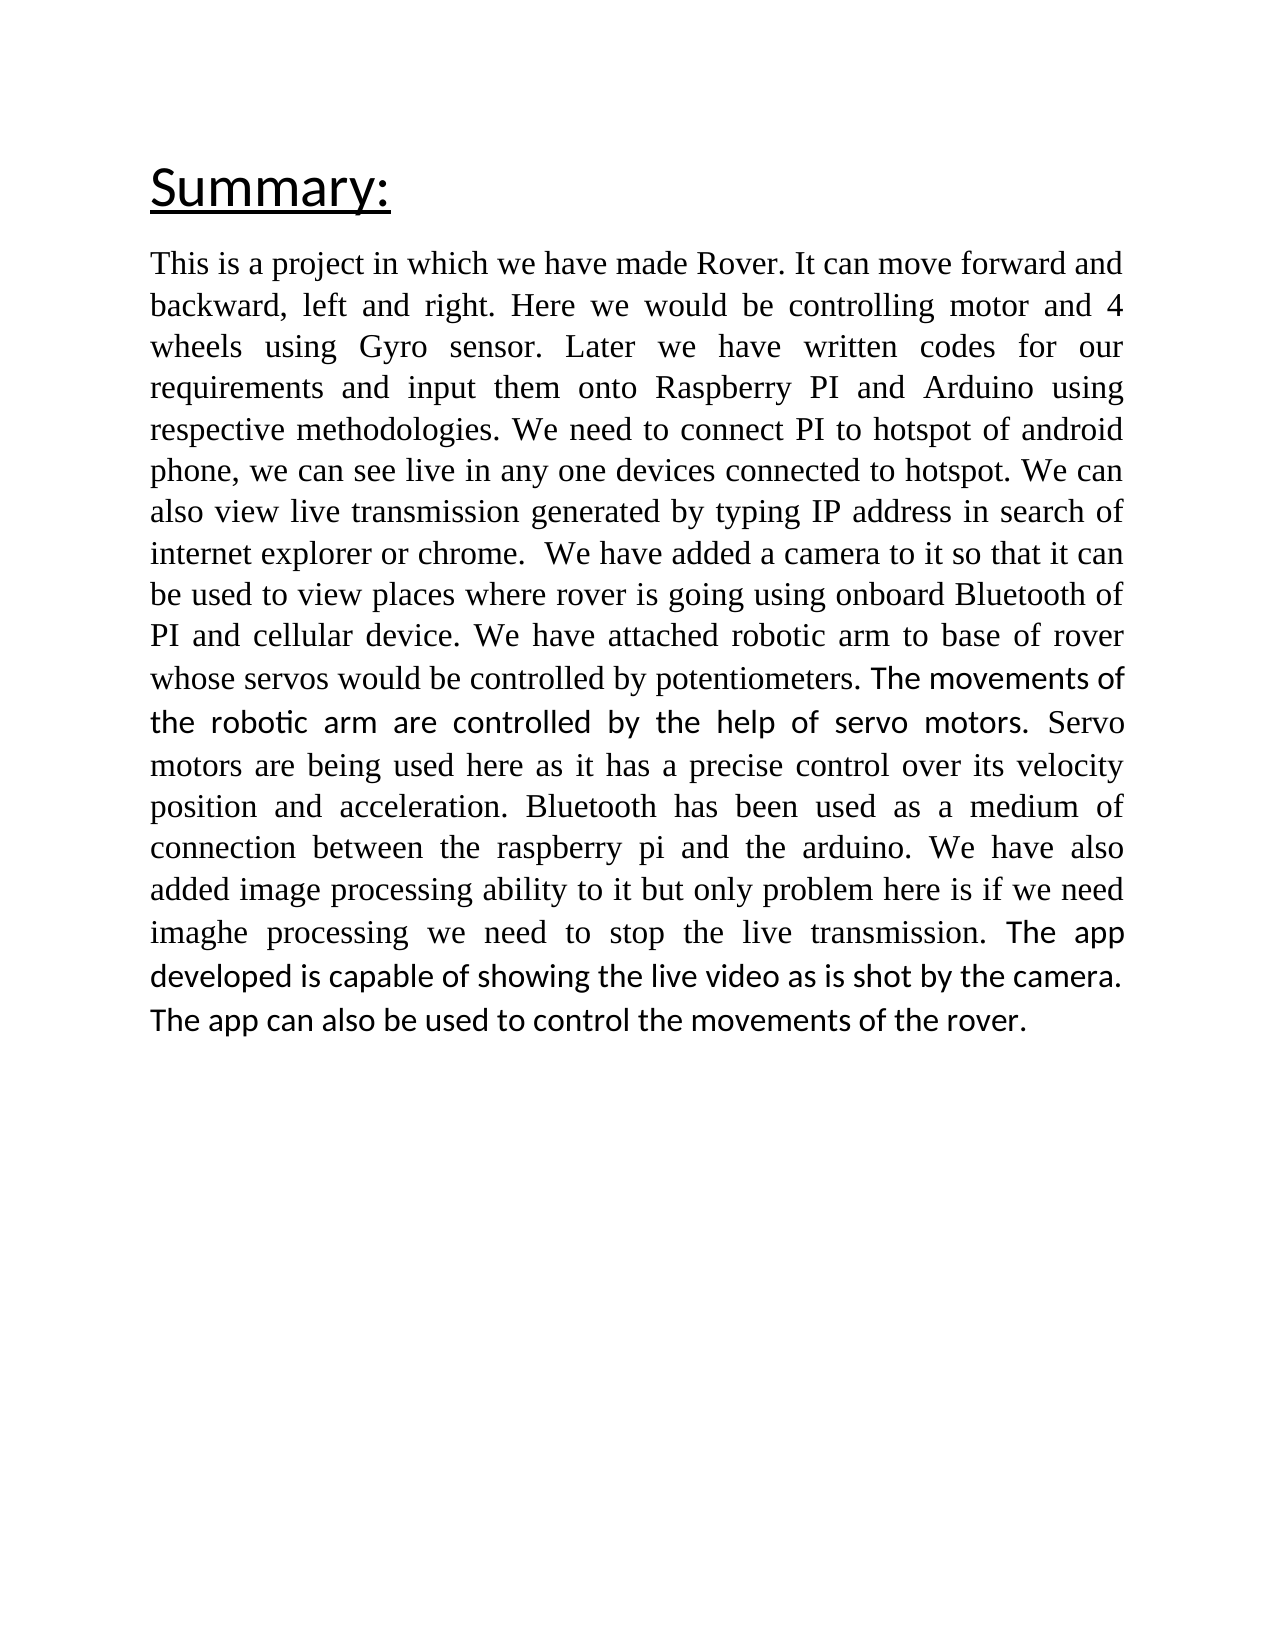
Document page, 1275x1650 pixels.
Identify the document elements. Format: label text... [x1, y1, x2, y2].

text Summary: [150, 150, 1125, 221]
text This is a project in which we have made Rover. It can move forward and backward, left and right. Here we would be controlling motor and 4 wheels using Gyro sensor. Later we have written codes for our requirements and input them onto Raspberry PI and Arduino using respective methodologies. We need to connect PI to hotspot of android phone, we can see live in any one devices connected to hotspot. We can also view live transmission generated by typing IP address in search of internet explorer or chrome. We have added a camera to it so that it can be used to view places where rover is going using onboard Bluetooth of PI and cellular device. We have attached robotic arm to base of rover whose servos would be controlled by potentiometers. The movements of the robotic arm are controlled by the help of servo motors. Servo motors are being used here as it has a precise control over its velocity position and acceleration. Bluetooth has been used as a medium of connection between the raspberry pi and the arduino. We have also added image processing ability to it but only problem here is if we need imaghe processing we need to stop the live transmission. The app developed is capable of showing the live video as is shot by the camera. The app can also be used to control the movements of the rover. [150, 243, 1125, 1039]
